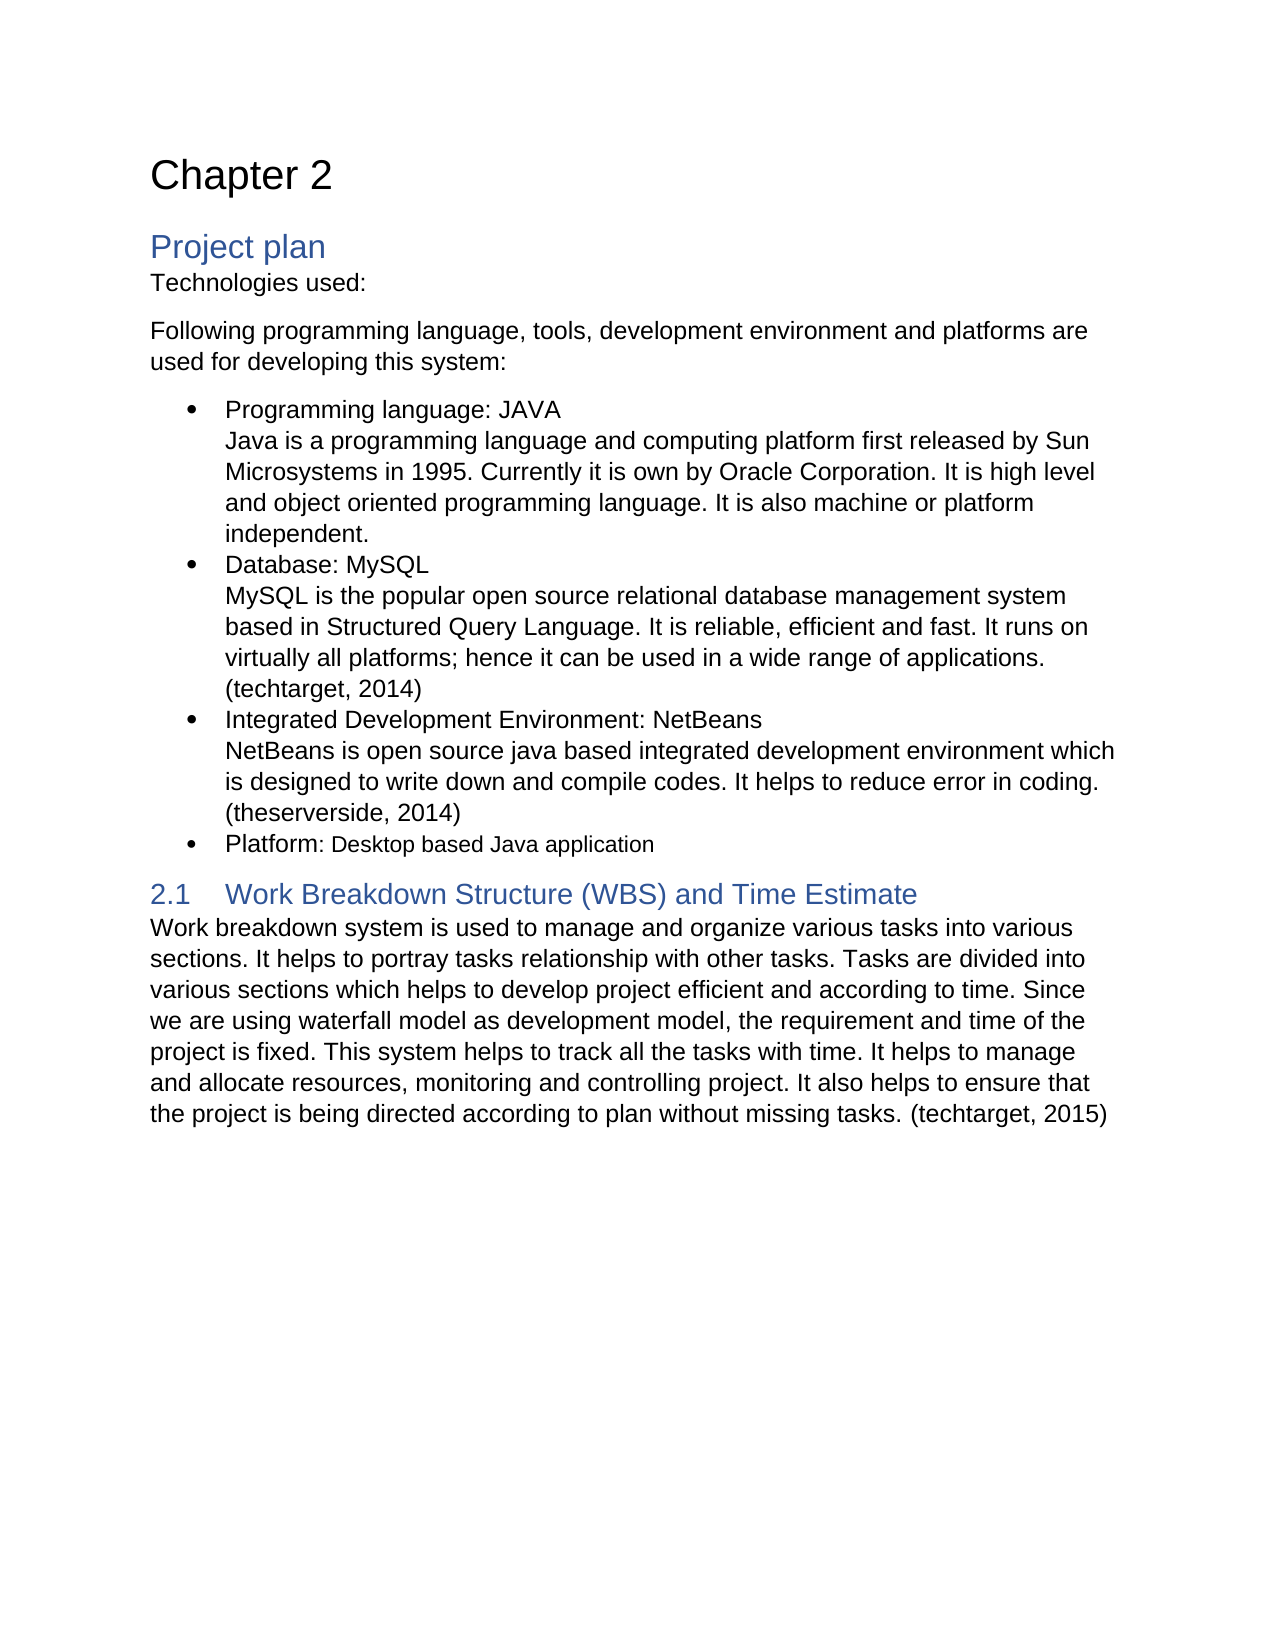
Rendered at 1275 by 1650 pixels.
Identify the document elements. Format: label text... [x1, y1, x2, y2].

list Platform: Desktop based Java application [187, 829, 1125, 858]
list Integrated Development Environment: NetBeans [187, 705, 1125, 734]
text Technologies used: [150, 268, 1125, 297]
text Following programming language, tools, development environment and platforms are used for developing this system: [150, 316, 1125, 376]
list Java is a programming language and computing platform first released by Sun Microsystems in 1995. Currently it is own by Oracle Corporation. It is high level and object oriented programming language. It is also machine or platform independent. [225, 426, 1125, 548]
list Database: MySQL [187, 550, 1125, 579]
subtitle 2.1 Work Breakdown Structure (WBS) and Time Estimate [150, 877, 1125, 910]
list MySQL is the popular open source relational database management system based in Structured Query Language. It is reliable, efficient and fast. It runs on virtually all platforms; hence it can be used in a wide range of applications. [225, 581, 1125, 703]
subtitle Project plan [150, 227, 1125, 265]
text Work breakdown system is used to manage and organize various tasks into various sections. It helps to portray tasks relationship with other tasks. Tasks are divided into various sections which helps to develop project efficient and according to time. Since we are using waterfall model as development model, the requirement and time of the project is fixed. This system helps to track all the tasks with time. It helps to manage and allocate resources, monitoring and controlling project. It also helps to ensure that the project is being directed according to plan without missing tasks. [150, 913, 1125, 1128]
list Programming language: JAVA [187, 394, 1125, 423]
list NetBeans is open source java based integrated development environment which is designed to write down and compile codes. It helps to reduce error in coding. [225, 736, 1125, 827]
text Chapter 2 [150, 150, 1125, 198]
